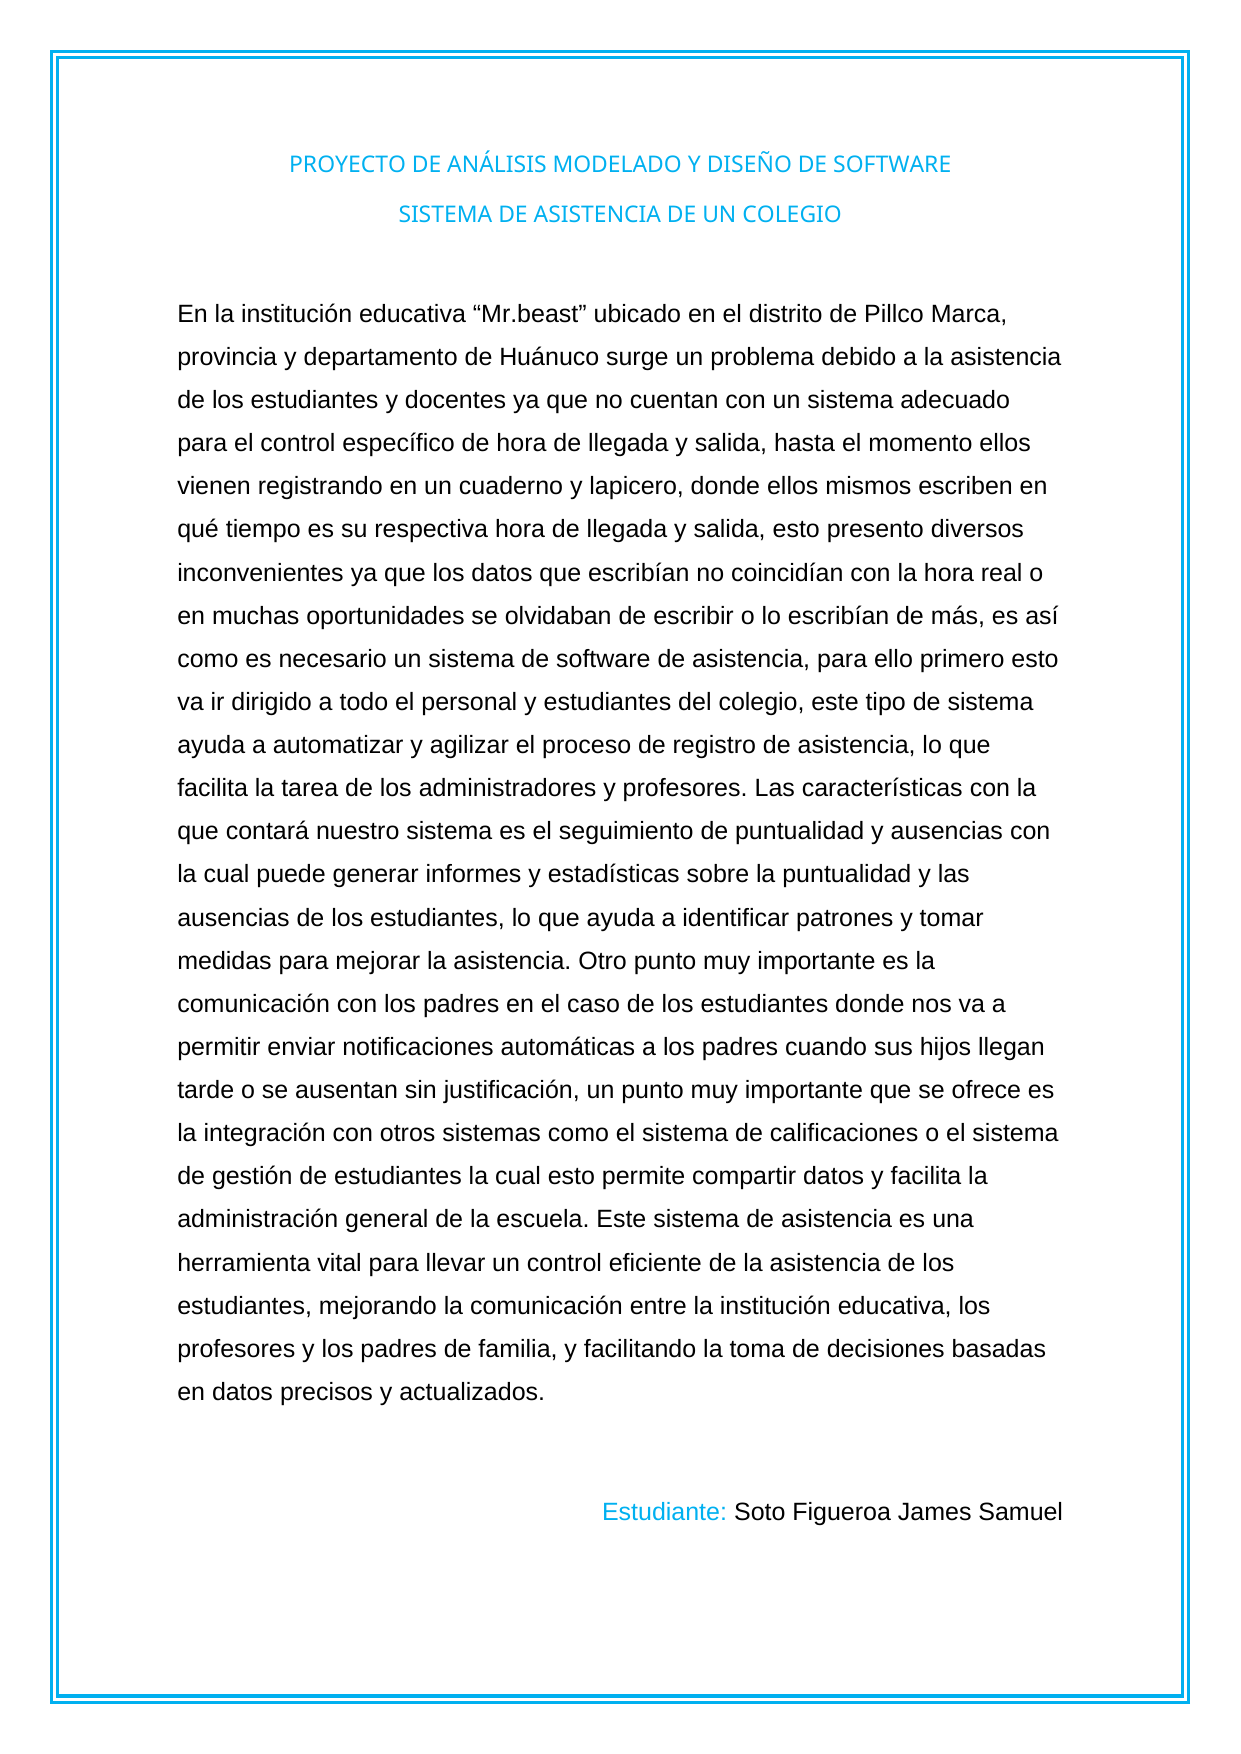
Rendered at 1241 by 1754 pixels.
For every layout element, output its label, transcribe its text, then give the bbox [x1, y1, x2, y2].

text Estudiante: Soto Figueroa James Samuel [177, 1496, 1063, 1525]
text SISTEMA DE ASISTENCIA DE UN COLEGIO [177, 198, 1063, 229]
text PROYECTO DE ANÁLISIS MODELADO Y DISEÑO DE SOFTWARE [177, 147, 1063, 179]
text En la institución educativa “Mr.beast” ubicado en el distrito de Pillco Marca, provincia y departamento de Huánuco surge un problema debido a la asistencia de los estudiantes y docentes ya que no cuentan con un sistema adecuado para el control específico de hora de llegada y salida, hasta el momento ellos vienen registrando en un cuaderno y lapicero, donde ellos mismos escriben en qué tiempo es su respectiva hora de llegada y salida, esto presento diversos inconvenientes ya que los datos que escribían no coincidían con la hora real o en muchas oportunidades se olvidaban de escribir o lo escribían de más, es así como es necesario un sistema de software de asistencia, para ello primero esto va ir dirigido a todo el personal y estudiantes del colegio, este tipo de sistema ayuda a automatizar y agilizar el proceso de registro de asistencia, lo que facilita la tarea de los administradores y profesores. Las características con la que contará nuestro sistema es el seguimiento de puntualidad y ausencias con la cual puede generar informes y estadísticas sobre la puntualidad y las ausencias de los estudiantes, lo que ayuda a identificar patrones y tomar medidas para mejorar la asistencia. Otro punto muy importante es la comunicación con los padres en el caso de los estudiantes donde nos va a permitir enviar notificaciones automáticas a los padres cuando sus hijos llegan tarde o se ausentan sin justificación, un punto muy importante que se ofrece es la integración con otros sistemas como el sistema de calificaciones o el sistema de gestión de estudiantes la cual esto permite compartir datos y facilita la administración general de la escuela. Este sistema de asistencia es una herramienta vital para llevar un control eficiente de la asistencia de los estudiantes, mejorando la comunicación entre la institución educativa, los profesores y los padres de familia, y facilitando la toma de decisiones basadas en datos precisos y actualizados. [177, 299, 1063, 1406]
